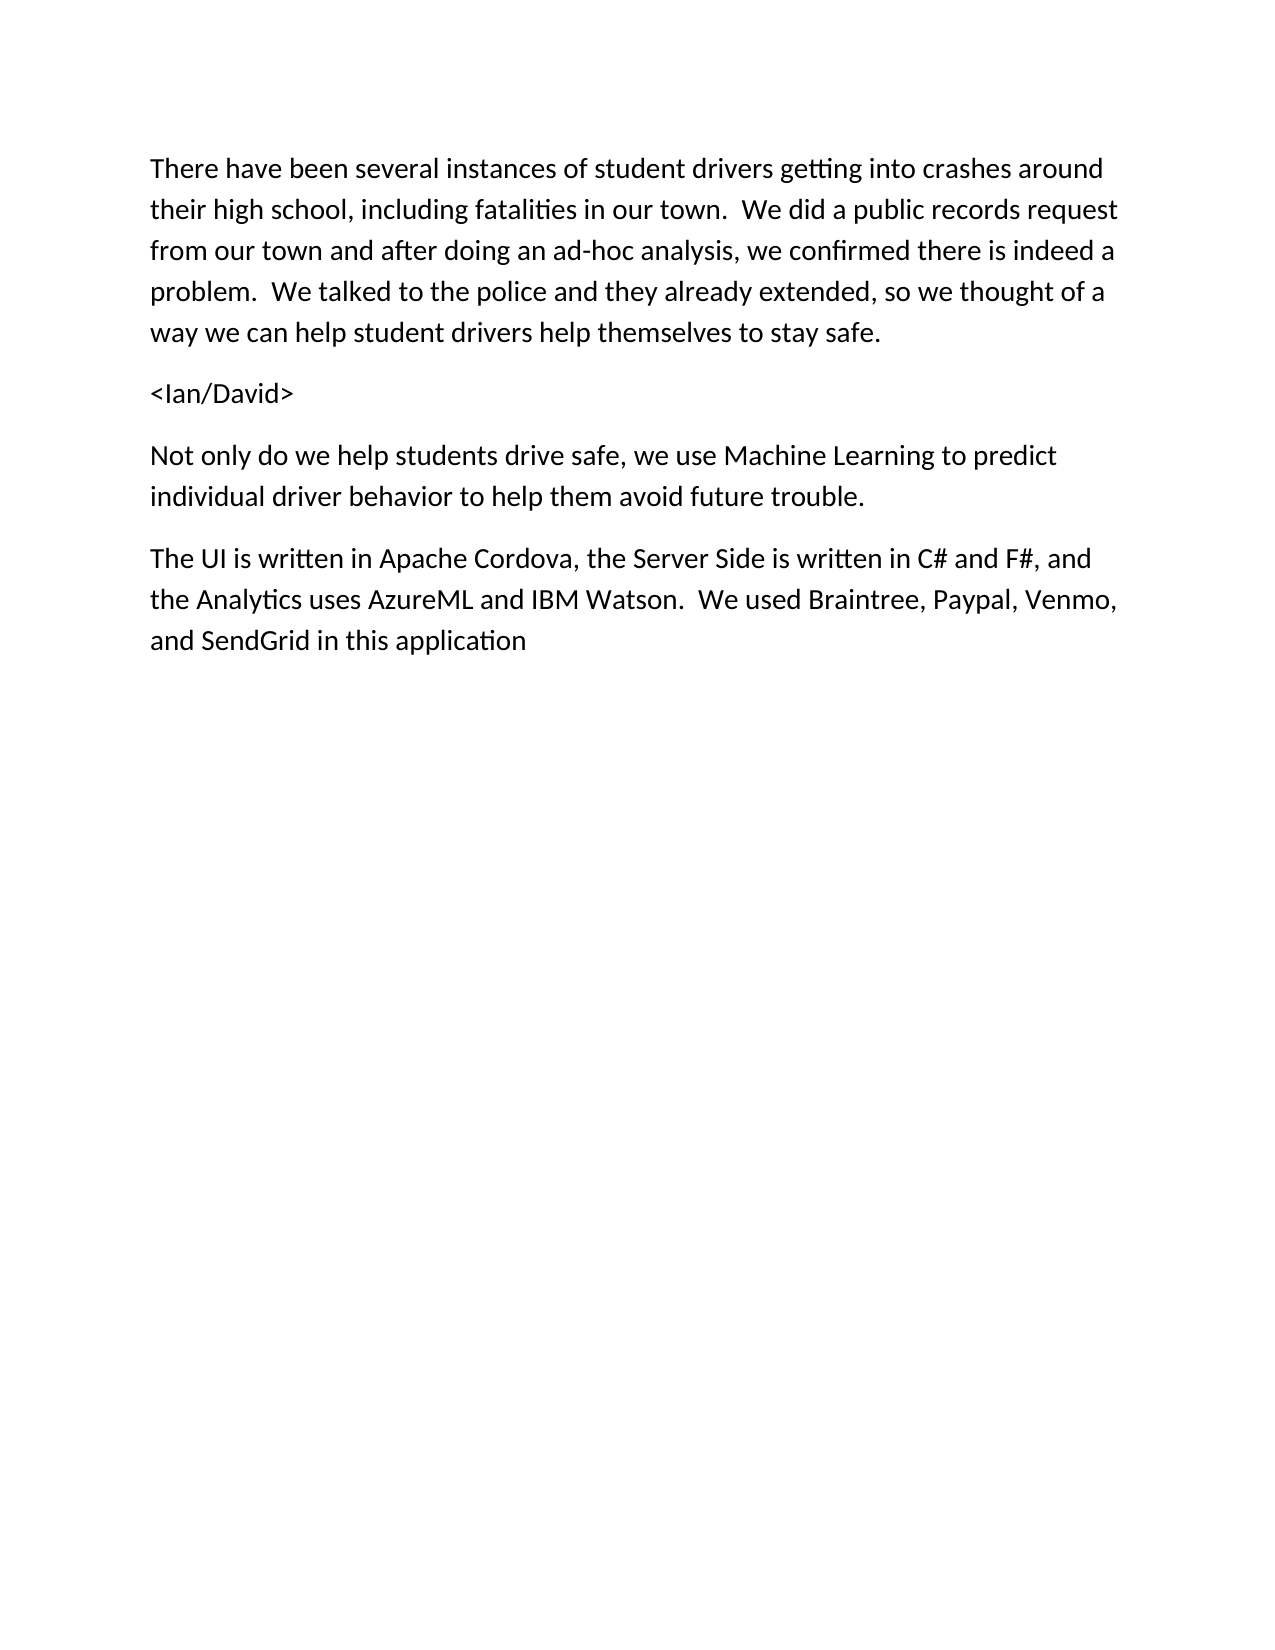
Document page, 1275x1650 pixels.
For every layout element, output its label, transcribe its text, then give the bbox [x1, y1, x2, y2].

text Not only do we help students drive safe, we use Machine Learning to predict individual driver behavior to help them avoid future trouble. [150, 437, 1125, 514]
text The UI is written in Apache Cordova, the Server Side is written in C# and F#, and the Analytics uses AzureML and IBM Watson. We used Braintree, Paypal, Venmo, and SendGrid in this application [150, 540, 1125, 657]
text There have been several instances of student drivers getting into crashes around their high school, including fatalities in our town. We did a public records request from our town and after doing an ad-hoc analysis, we confirmed there is indeed a problem. We talked to the police and they already extended, so we thought of a way we can help student drivers help themselves to stay safe. [150, 150, 1125, 349]
text <Ian/David> [150, 376, 1125, 411]
